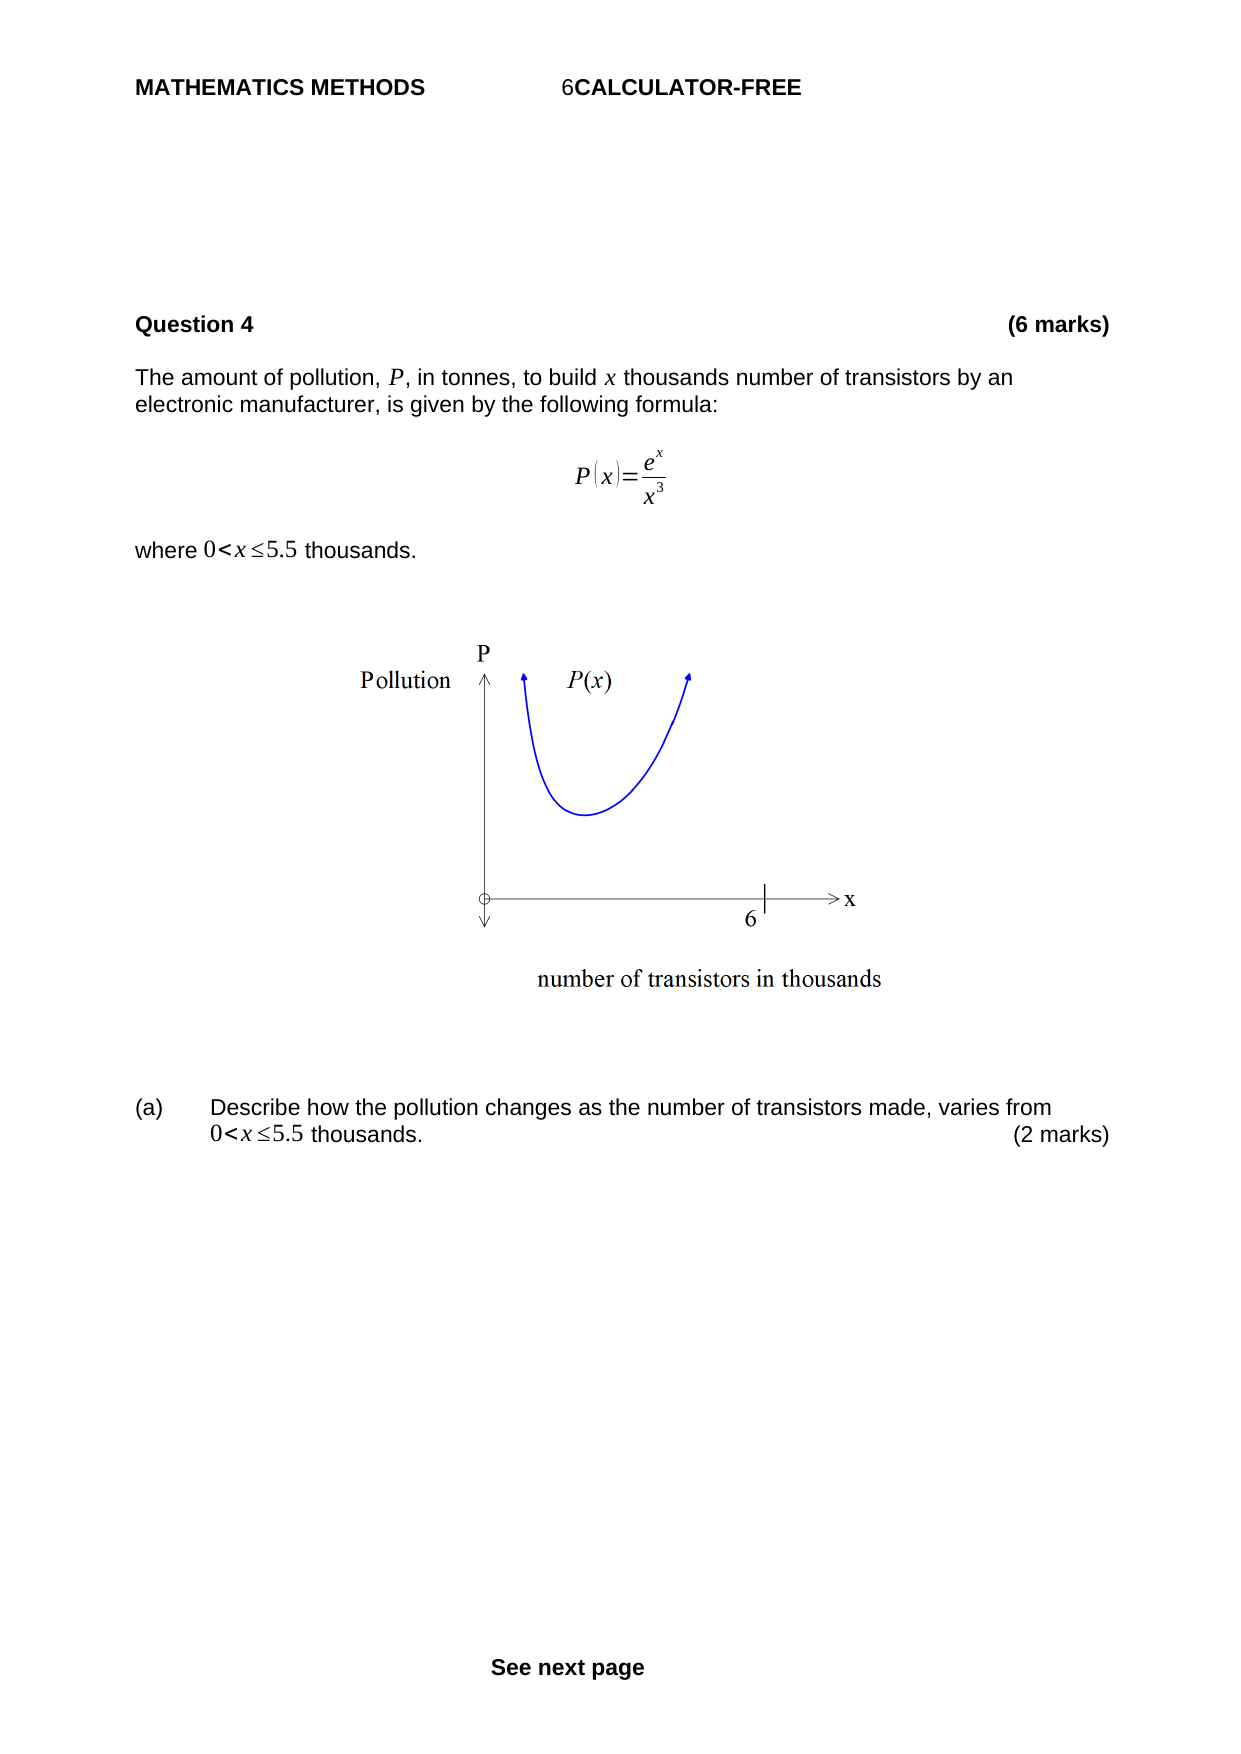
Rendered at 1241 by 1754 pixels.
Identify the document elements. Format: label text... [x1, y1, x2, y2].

text Question 4 (6 marks) [135, 311, 1105, 337]
text The amount of pollution, , in tonnes, to build thousands number of transistors by an electronic manufacturer, is given by the following formula: [135, 363, 1105, 417]
picture [357, 642, 883, 989]
text where thousands. [135, 536, 1105, 564]
text (a) Describe how the pollution changes as the number of transistors made, varies from thousands. (2 marks) [135, 1093, 1105, 1147]
